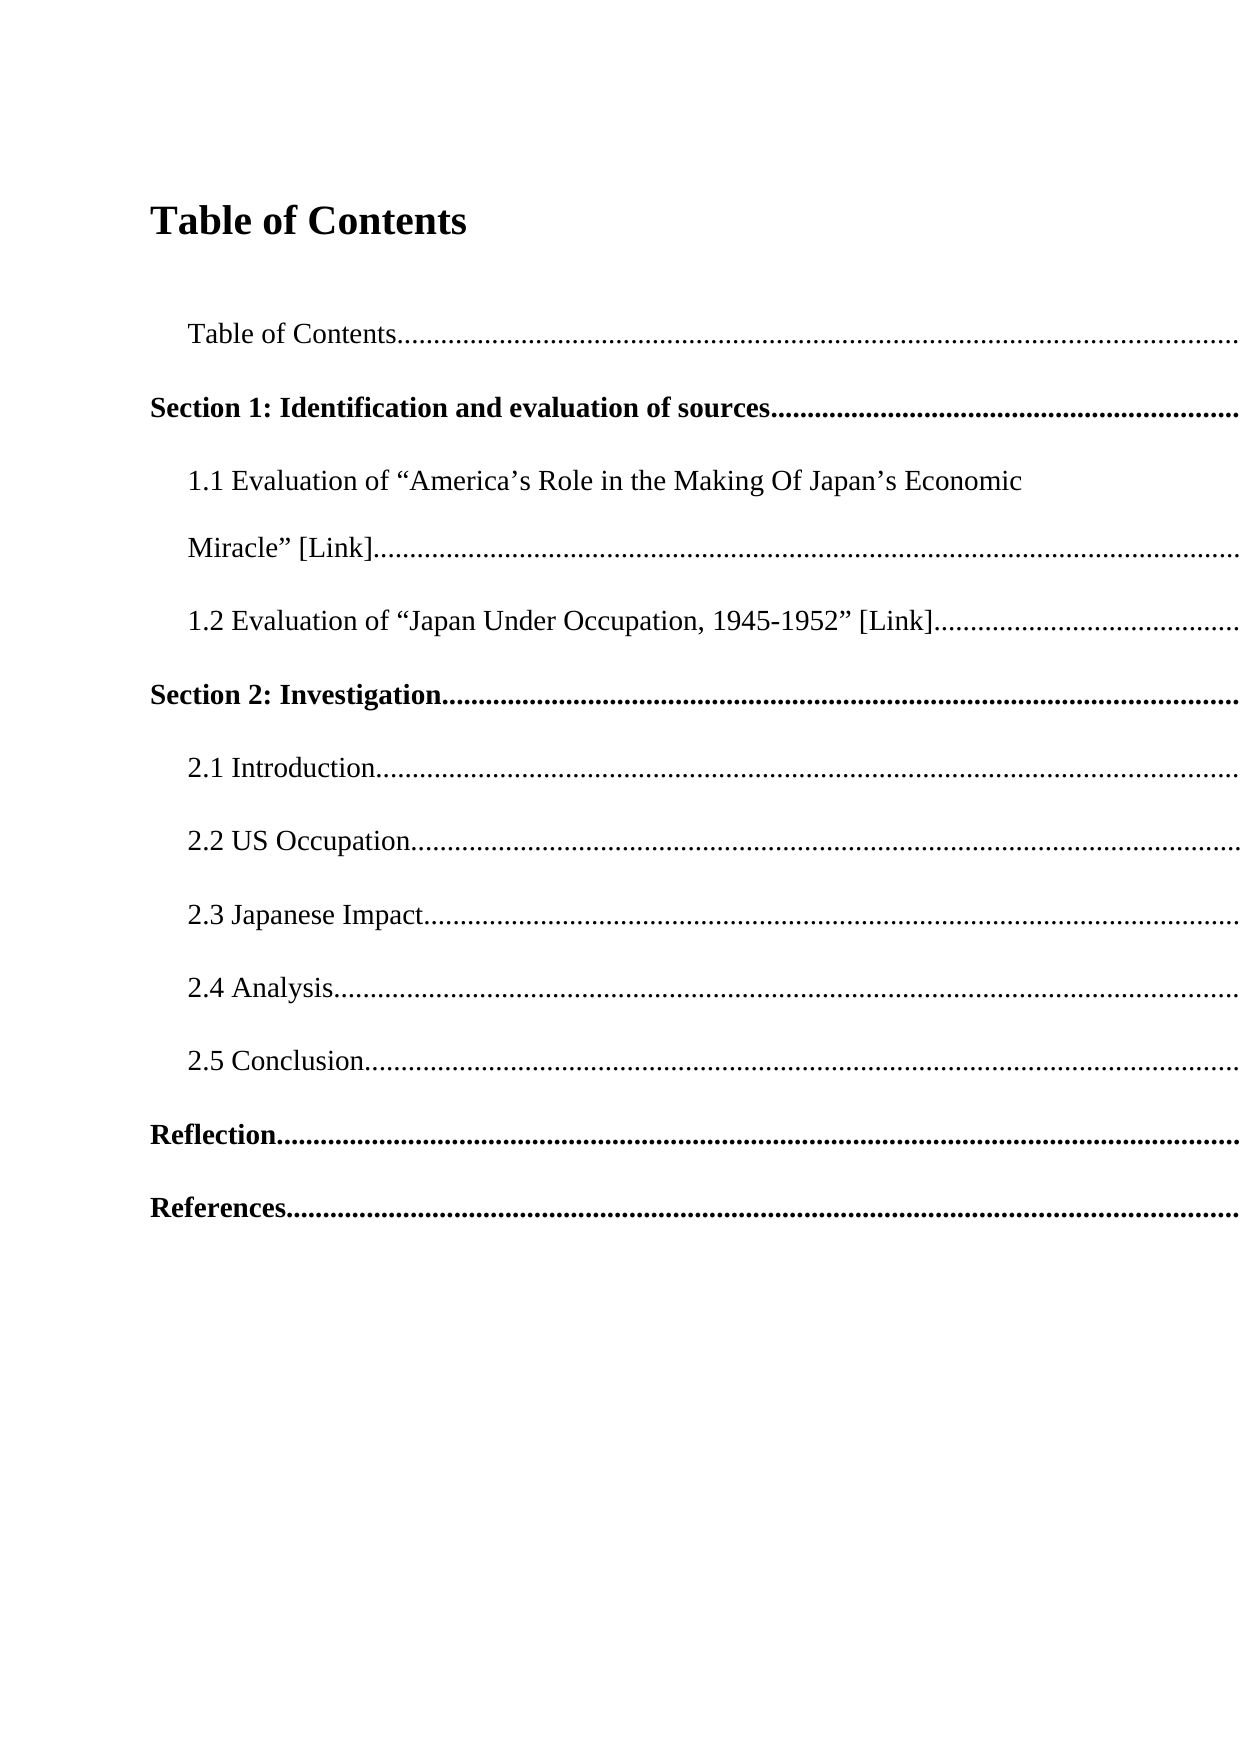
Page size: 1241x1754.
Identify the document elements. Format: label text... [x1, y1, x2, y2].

subtitle Table of Contents [150, 196, 1090, 243]
